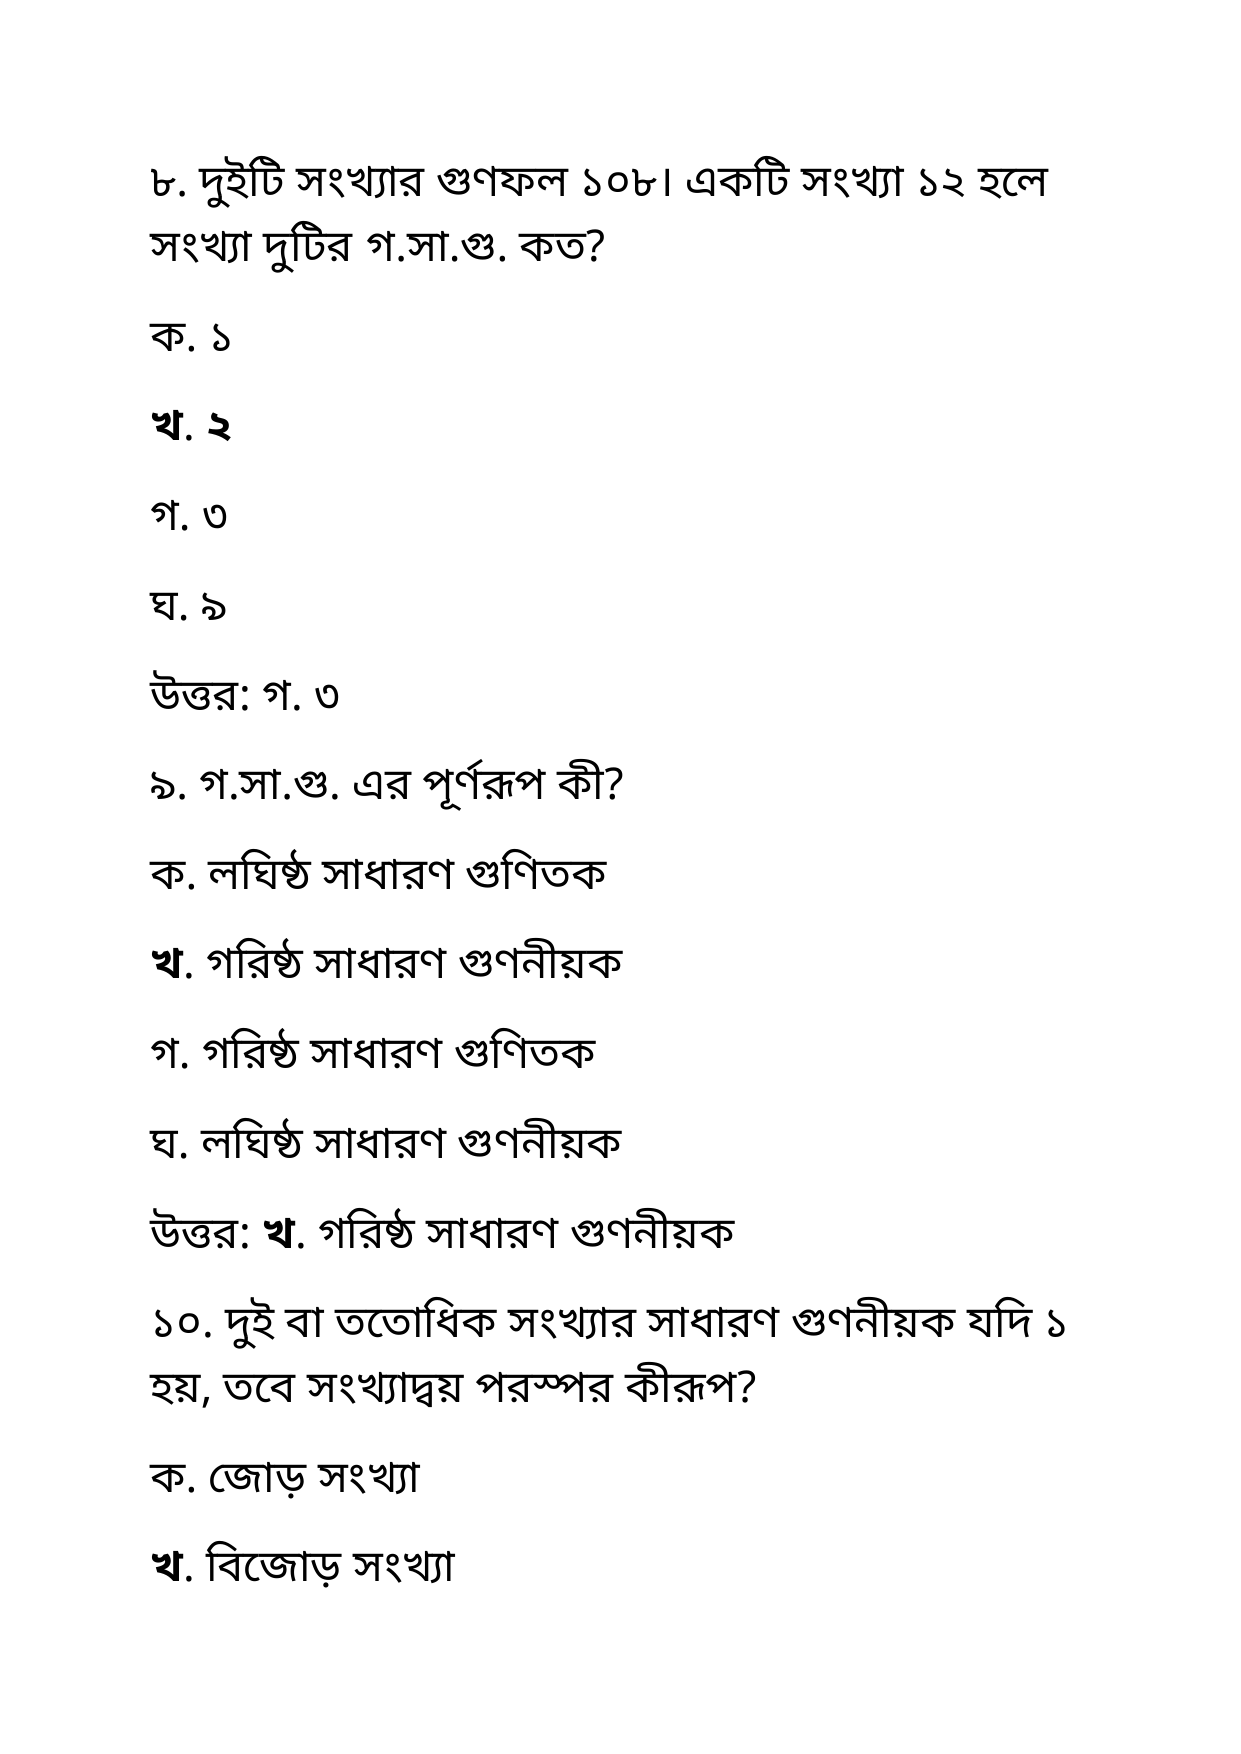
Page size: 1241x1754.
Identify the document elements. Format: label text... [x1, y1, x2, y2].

text গ. গরিষ্ঠ সাধারণ গুণিতক [150, 1022, 1090, 1087]
text ঘ. ৯ [150, 573, 1090, 638]
text ১০. দুই বা ততোধিক সংখ্যার সাধারণ গুণনীয়ক যদি ১ হয়, তবে সংখ্যাদ্বয় পরস্পর কীরূপ? [150, 1291, 1090, 1420]
text ৯. গ.সা.গু. এর পূর্ণরূপ কী? [150, 753, 1090, 817]
text খ. গরিষ্ঠ সাধারণ গুণনীয়ক [150, 932, 1090, 997]
text ৮. দুইটি সংখ্যার গুণফল ১০৮। একটি সংখ্যা ১২ হলে সংখ্যা দুটির গ.সা.গু. কত? [150, 150, 1090, 279]
text খ. ২ [150, 394, 1090, 459]
text উত্তর: খ. গরিষ্ঠ সাধারণ গুণনীয়ক [150, 1201, 1090, 1266]
text খ. বিজোড় সংখ্যা [150, 1535, 1090, 1600]
text ক. ১ [150, 304, 1090, 369]
text ঘ. লঘিষ্ঠ সাধারণ গুণনীয়ক [150, 1112, 1090, 1176]
text উত্তর: গ. ৩ [150, 663, 1090, 728]
text ক. জোড় সংখ্যা [150, 1445, 1090, 1510]
text গ. ৩ [150, 484, 1090, 548]
text ক. লঘিষ্ঠ সাধারণ গুণিতক [150, 842, 1090, 907]
